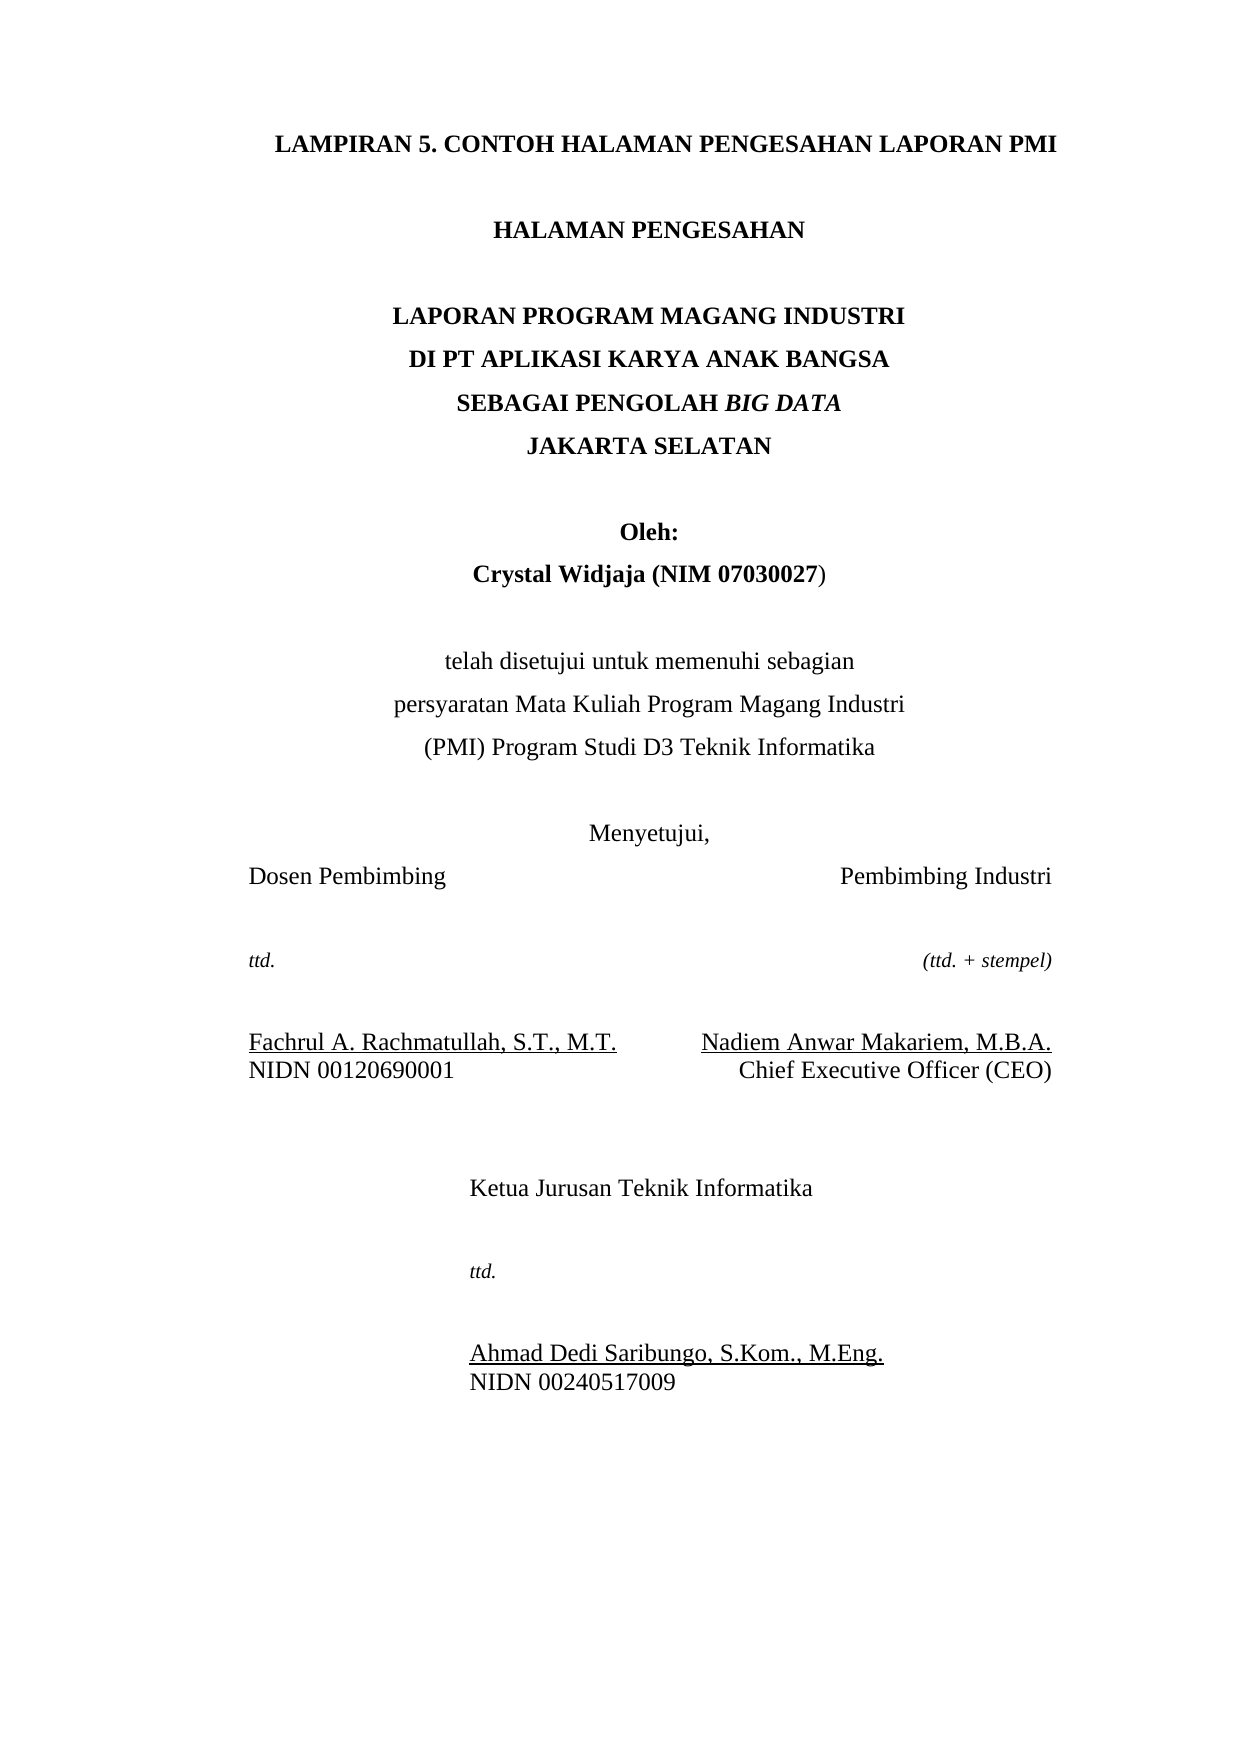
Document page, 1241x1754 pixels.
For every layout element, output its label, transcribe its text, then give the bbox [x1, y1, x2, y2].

table_cell Ahmad Dedi Saribungo, S.Kom., M.Eng. NIDN 00240517009 [449, 1312, 904, 1398]
subtitle JAKARTA SELATAN [271, 431, 1026, 459]
table_header Pembimbing Industri [659, 863, 1073, 919]
table_header Ketua Jurusan Teknik Informatika [449, 1174, 904, 1231]
subtitle HALAMAN PENGESAHAN [272, 215, 1026, 244]
table_cell Nadiem Anwar Makariem, M.B.A. Chief Executive Officer (CEO) [659, 1001, 1073, 1086]
subtitle Crystal Widjaja (NIM 07030027) [272, 559, 1026, 588]
text telah disetujui untuk memenuhi sebagian persyaratan Mata Kuliah Program Magang Industri (PMI) Program Studi D3 Teknik Informatika [384, 646, 915, 761]
text Oleh: [272, 517, 1026, 546]
table_cell ttd. [228, 919, 659, 1001]
table_cell Fachrul A. Rachmatullah, S.T., M.T. NIDN 00120690001 [228, 1001, 659, 1086]
text LAPORAN PROGRAM MAGANG INDUSTRI DI PT APLIKASI KARYA ANAK BANGSA SEBAGAI PENGOLAH BIG DATA [383, 301, 915, 416]
table_cell ttd. [449, 1231, 904, 1312]
text Menyetujui, [272, 818, 1026, 847]
table_cell (ttd. + stempel) [659, 919, 1073, 1001]
table_header Dosen Pembimbing [228, 863, 659, 919]
